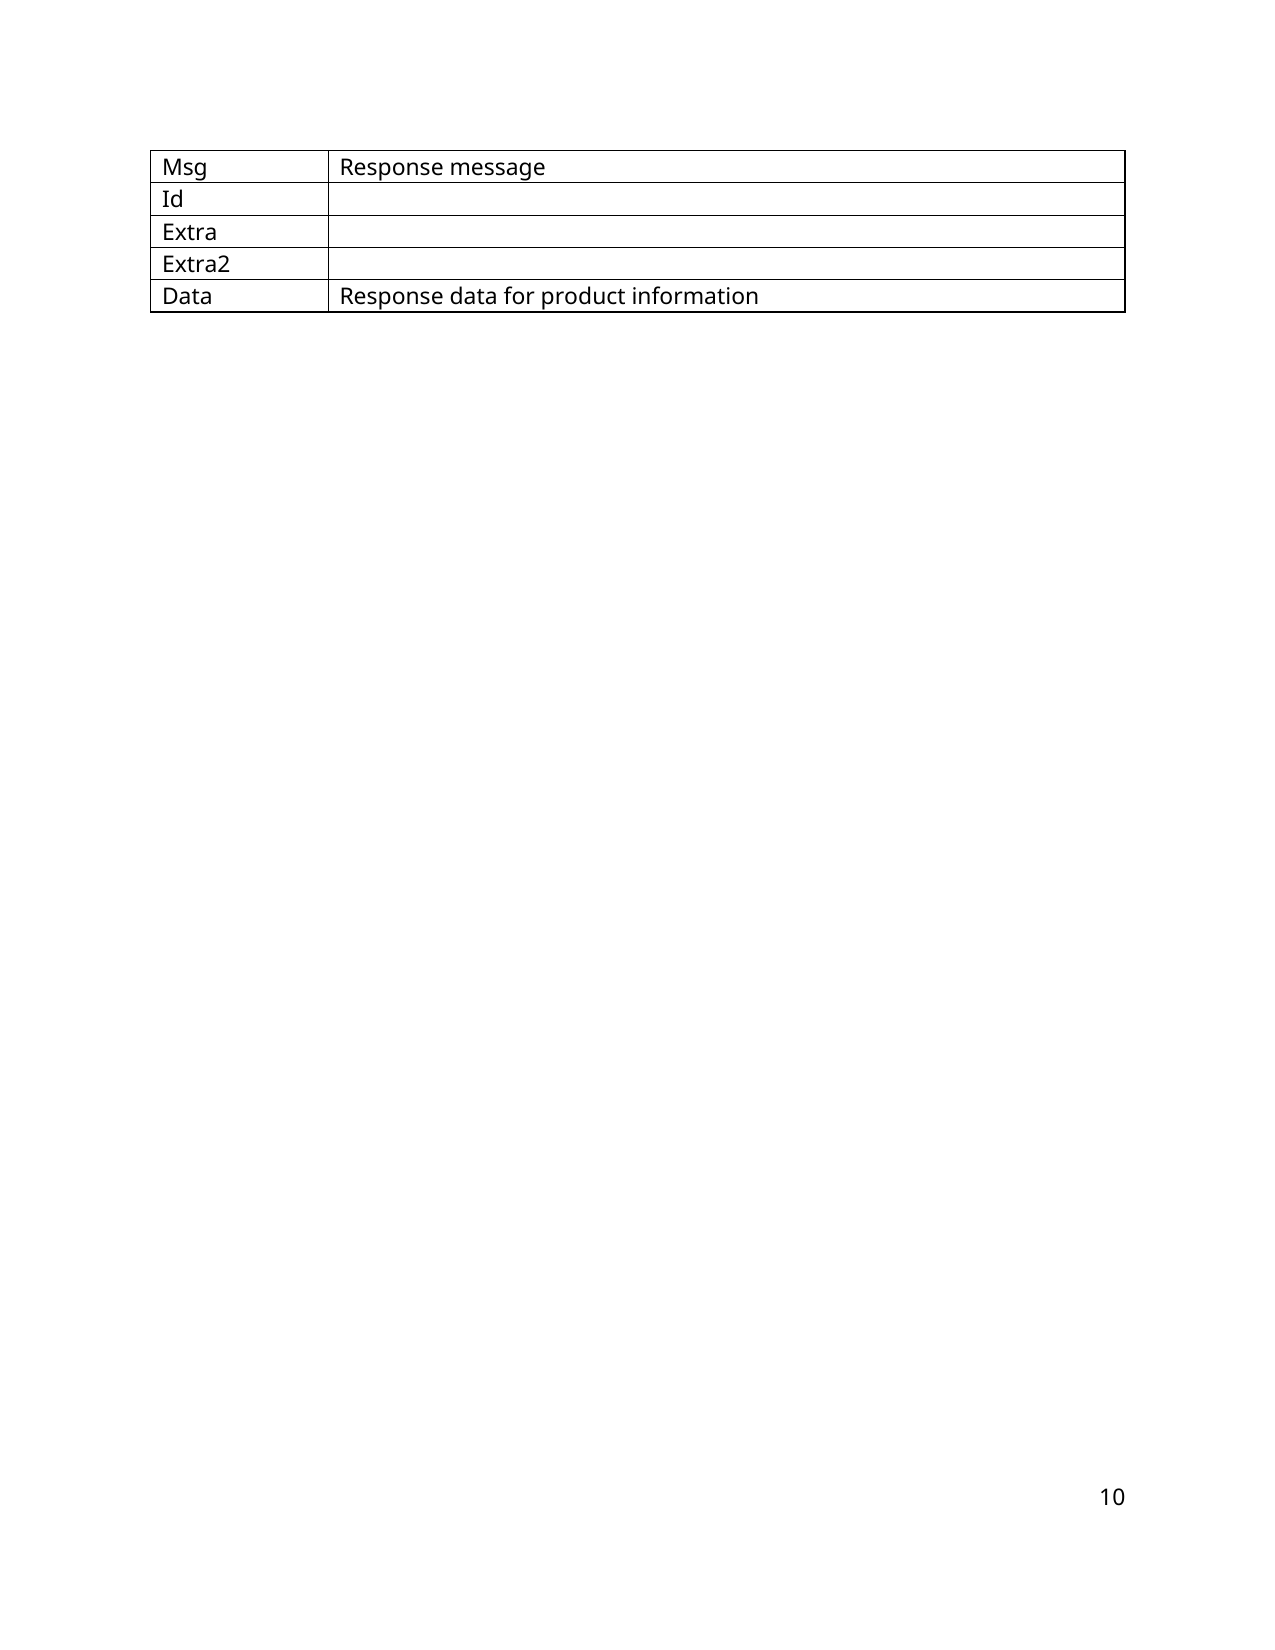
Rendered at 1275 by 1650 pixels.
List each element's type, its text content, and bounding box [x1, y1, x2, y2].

table_cell Response message [329, 151, 1124, 182]
table_cell [329, 216, 1124, 247]
table_cell Msg [151, 151, 328, 182]
table_cell Extra2 [151, 248, 328, 279]
table_cell Id [151, 183, 328, 214]
table_cell Data [151, 280, 328, 311]
table_cell Extra [151, 216, 328, 247]
table_cell [329, 248, 1124, 279]
table_cell [329, 183, 1124, 214]
table_cell Response data for product information [329, 280, 1124, 311]
